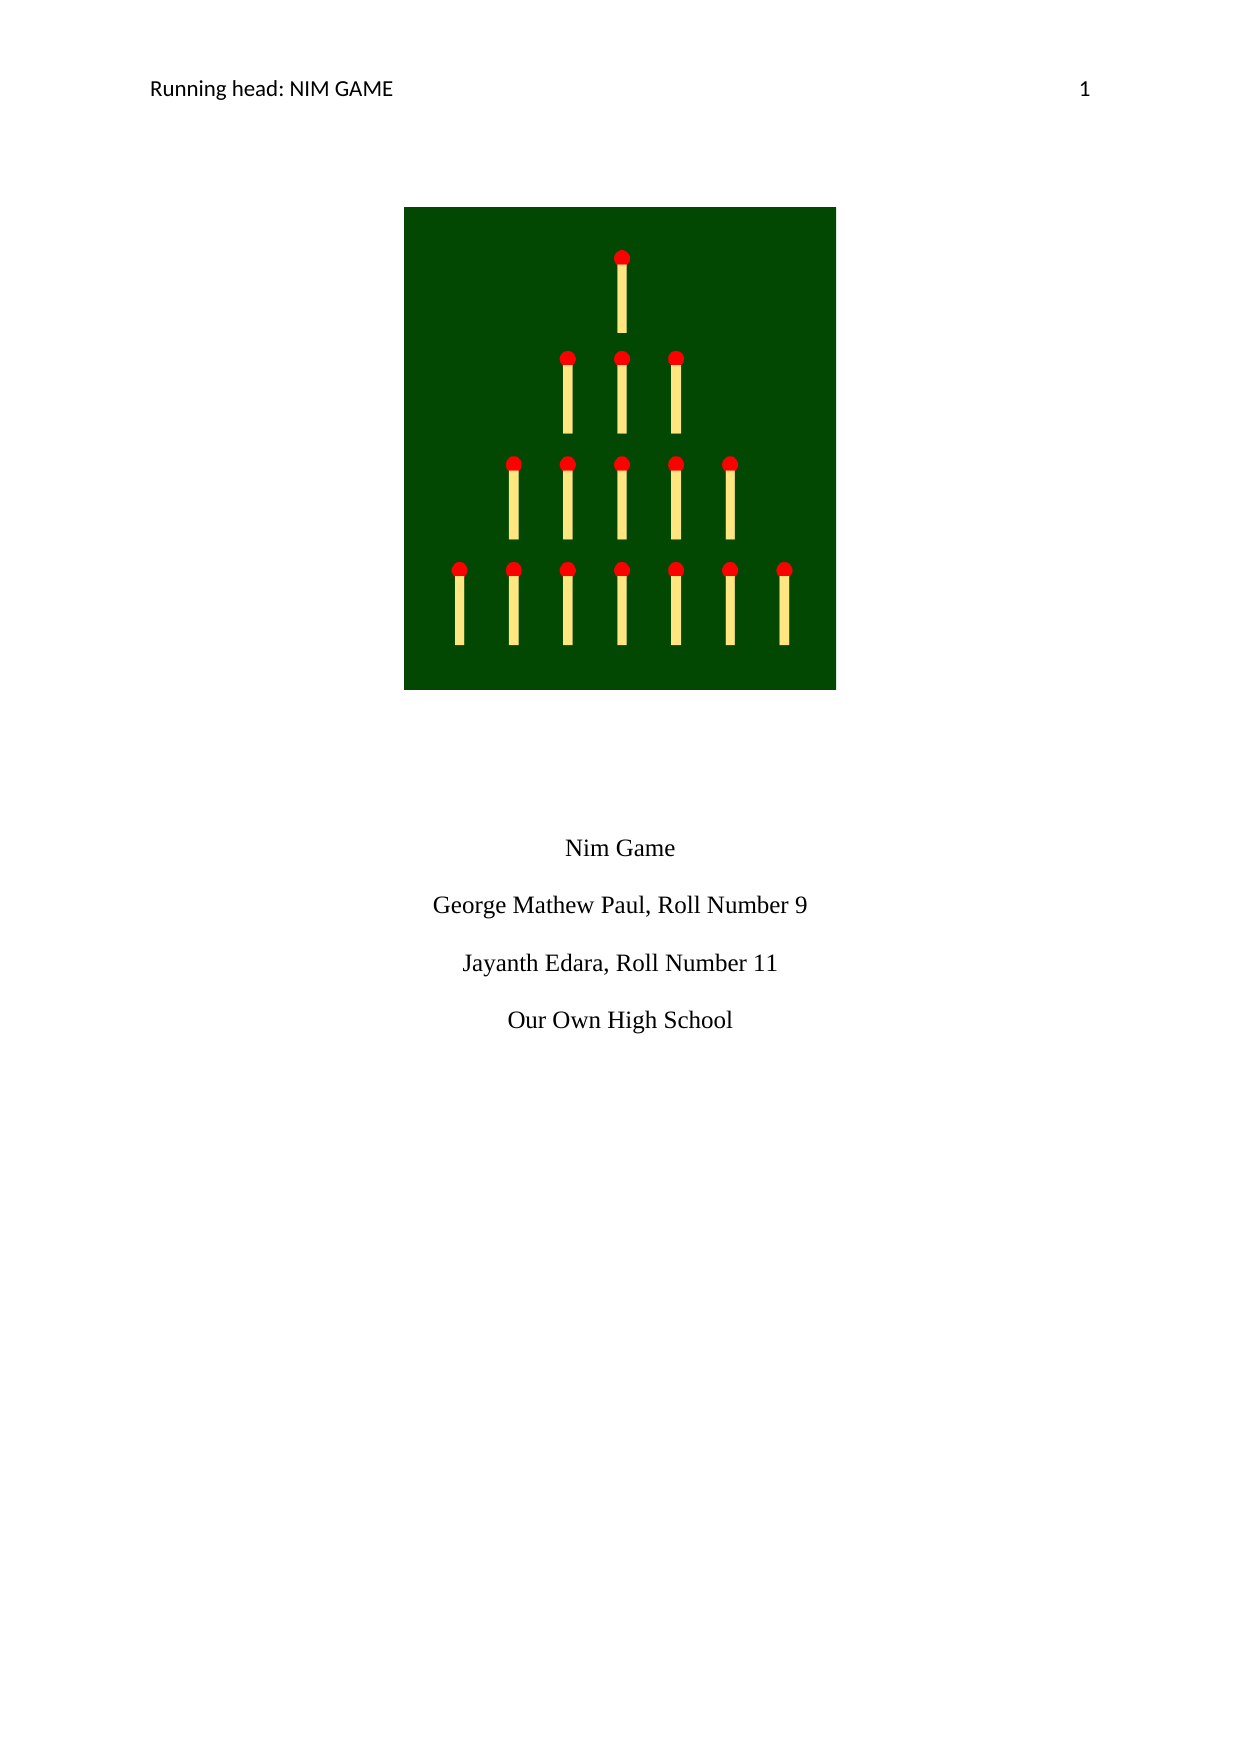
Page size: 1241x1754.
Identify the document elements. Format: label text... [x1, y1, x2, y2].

text Nim Game [150, 833, 1090, 862]
text George Mathew Paul, Roll Number 9 [150, 890, 1090, 919]
picture [404, 207, 837, 690]
text Our Own High School [150, 1005, 1090, 1034]
text Jayanth Edara, Roll Number 11 [150, 948, 1090, 977]
